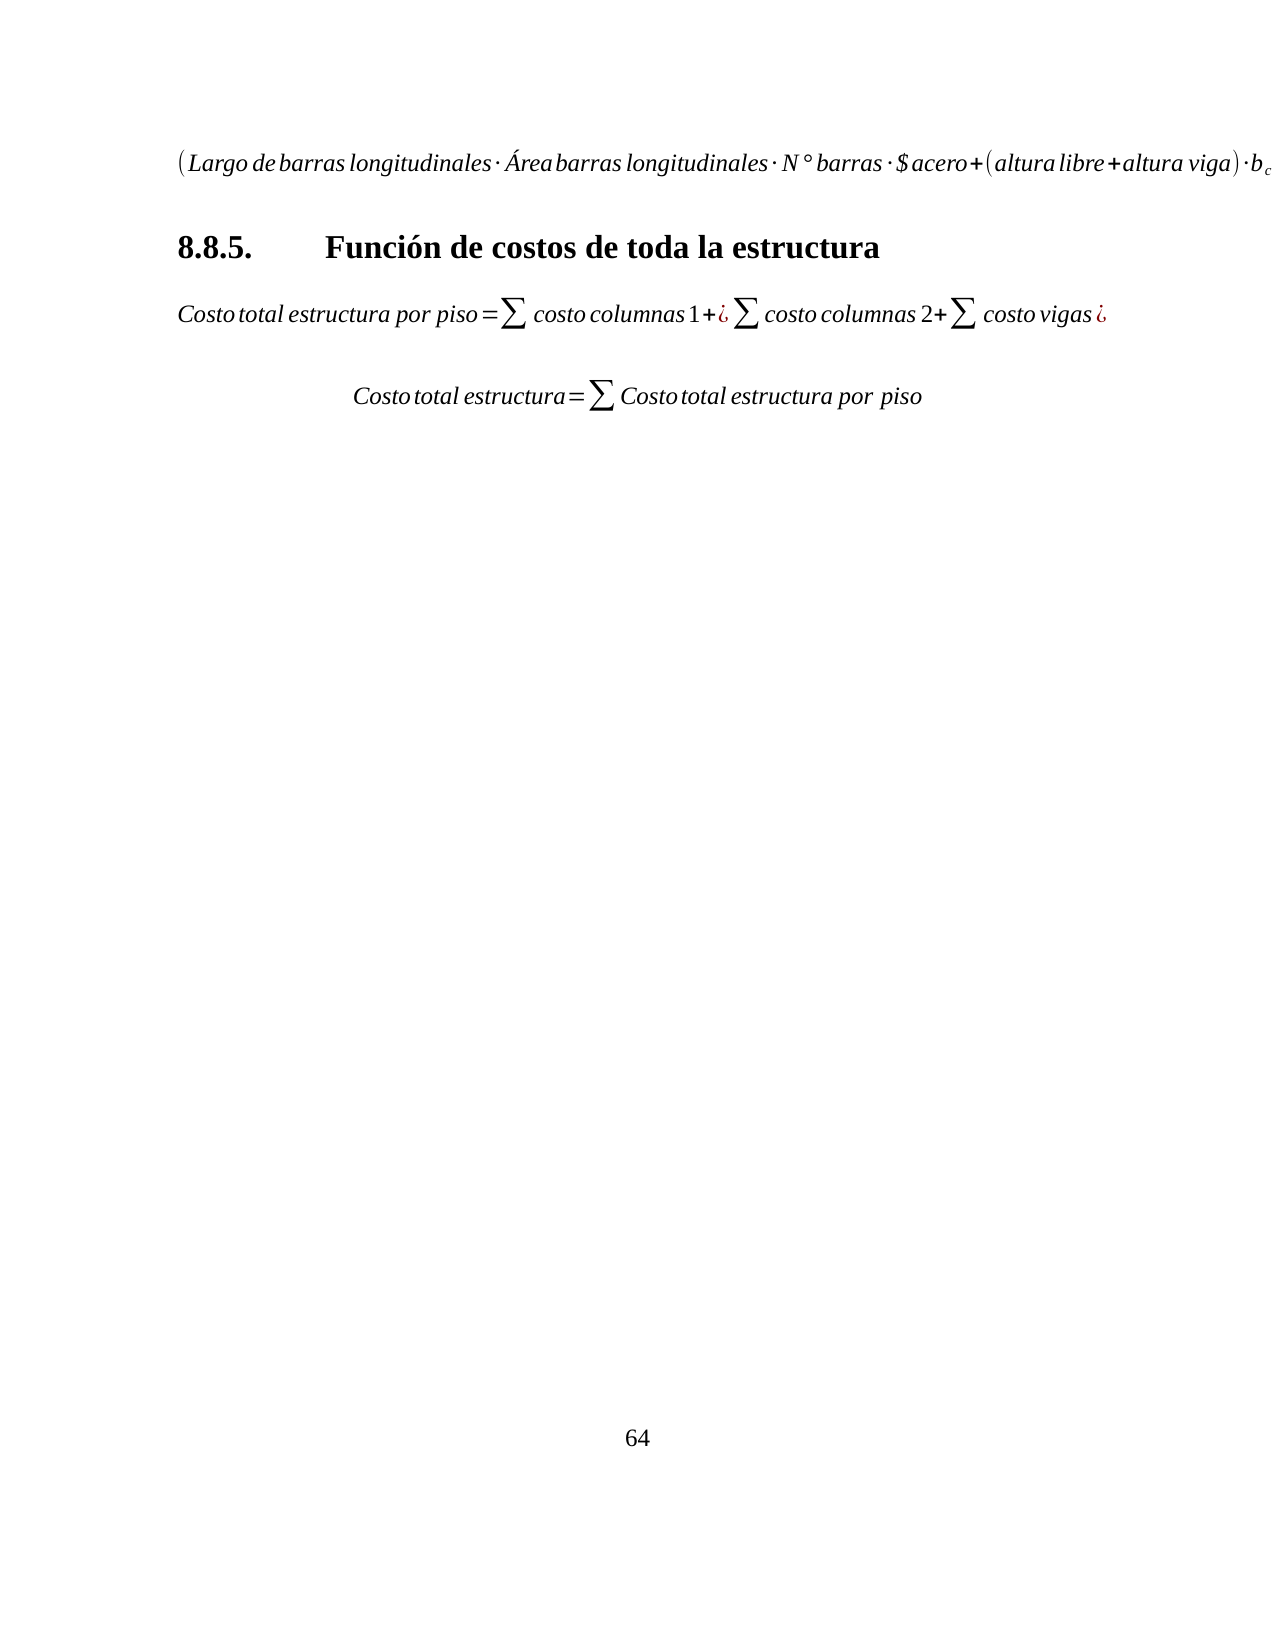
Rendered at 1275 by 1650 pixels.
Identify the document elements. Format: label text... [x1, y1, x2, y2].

subtitle Función de costos de toda la estructura [177, 227, 1098, 266]
